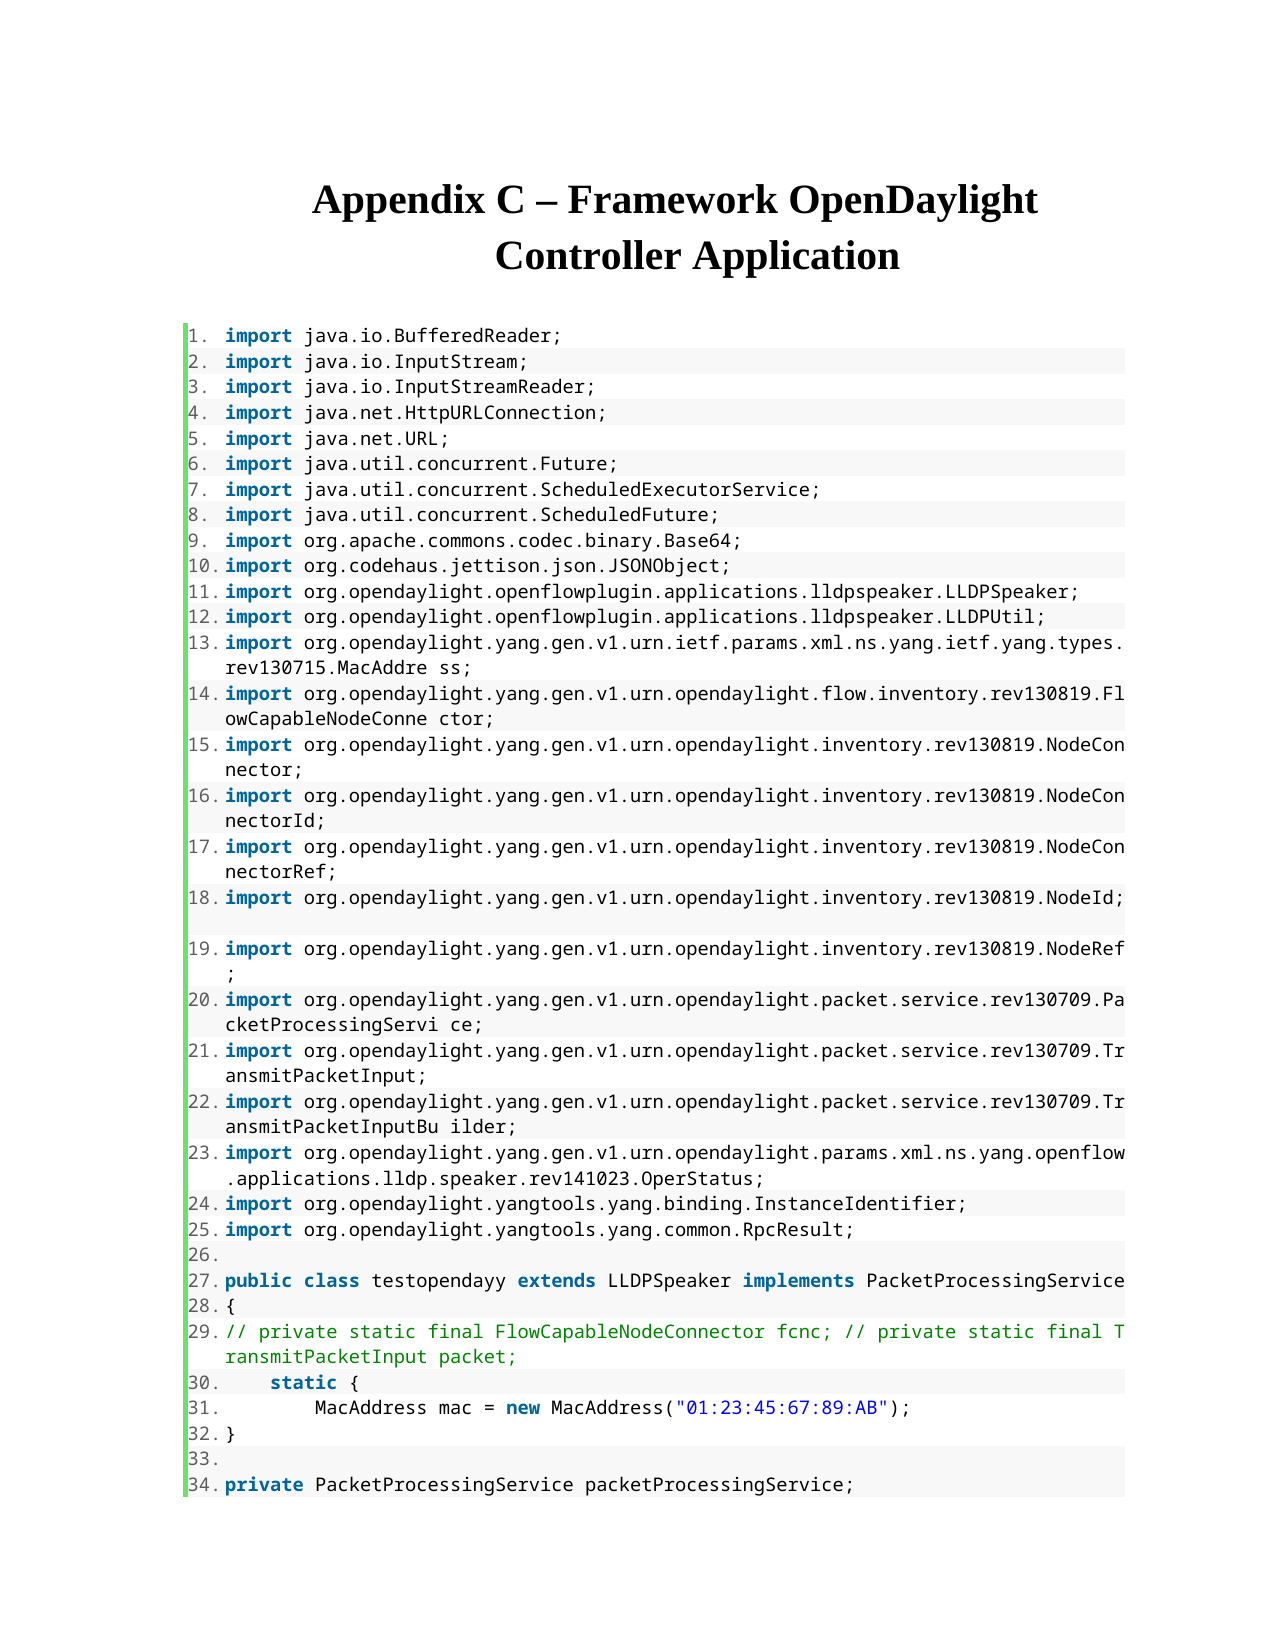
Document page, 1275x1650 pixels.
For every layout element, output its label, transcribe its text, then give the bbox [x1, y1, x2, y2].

list import org.opendaylight.yang.gen.v1.urn.opendaylight.packet.service.rev130709.PacketProcessingServi ce; [188, 986, 1125, 1037]
list import org.opendaylight.yang.gen.v1.urn.opendaylight.packet.service.rev130709.TransmitPacketInput; [188, 1037, 1125, 1088]
list import java.net.HttpURLConnection; [188, 399, 1125, 425]
list import org.opendaylight.yang.gen.v1.urn.opendaylight.inventory.rev130819.NodeId; [188, 884, 1125, 935]
list import org.opendaylight.yang.gen.v1.urn.opendaylight.packet.service.rev130709.TransmitPacketInputBu ilder; [188, 1088, 1125, 1139]
list import org.opendaylight.yang.gen.v1.urn.opendaylight.inventory.rev130819.NodeConnectorRef; [188, 833, 1125, 884]
list import org.apache.commons.codec.binary.Base64; [188, 527, 1125, 552]
list import org.opendaylight.yangtools.yang.binding.InstanceIdentifier; [188, 1190, 1125, 1216]
list import org.codehaus.jettison.json.JSONObject; [188, 552, 1125, 578]
list import java.io.InputStream; [188, 348, 1125, 374]
list import java.io.BufferedReader; [188, 323, 1125, 348]
list import java.util.concurrent.ScheduledFuture; [188, 501, 1125, 527]
list { [188, 1292, 1125, 1318]
list import org.opendaylight.yang.gen.v1.urn.opendaylight.inventory.rev130819.NodeRef; [188, 935, 1125, 986]
list import org.opendaylight.yang.gen.v1.urn.opendaylight.inventory.rev130819.NodeConnector; [188, 731, 1125, 782]
list public class testopendayy extends LLDPSpeaker implements PacketProcessingService [188, 1267, 1125, 1292]
list import java.io.InputStreamReader; [188, 374, 1125, 399]
list private PacketProcessingService packetProcessingService; [188, 1471, 1125, 1497]
list import org.opendaylight.yangtools.yang.common.RpcResult; [188, 1216, 1125, 1241]
list MacAddress mac = new MacAddress("01:23:45:67:89:AB"); [188, 1394, 1125, 1420]
subtitle Appendix C – Framework OpenDaylight Controller Application [225, 175, 1125, 278]
list import org.opendaylight.yang.gen.v1.urn.opendaylight.params.xml.ns.yang.openflow.applications.lldp.speaker.rev141023.OperStatus; [188, 1139, 1125, 1190]
list import java.util.concurrent.ScheduledExecutorService; [188, 476, 1125, 501]
list import org.opendaylight.openflowplugin.applications.lldpspeaker.LLDPUtil; [188, 603, 1125, 629]
list } [188, 1420, 1125, 1446]
list static { [188, 1369, 1125, 1394]
list import java.net.URL; [188, 425, 1125, 450]
list import org.opendaylight.yang.gen.v1.urn.ietf.params.xml.ns.yang.ietf.yang.types.rev130715.MacAddre ss; [188, 629, 1125, 680]
list import org.opendaylight.yang.gen.v1.urn.opendaylight.flow.inventory.rev130819.FlowCapableNodeConne ctor; [188, 680, 1125, 731]
list // private static final FlowCapableNodeConnector fcnc; // private static final TransmitPacketInput packet; [188, 1318, 1125, 1369]
list import org.opendaylight.openflowplugin.applications.lldpspeaker.LLDPSpeaker; [188, 578, 1125, 603]
list import org.opendaylight.yang.gen.v1.urn.opendaylight.inventory.rev130819.NodeConnectorId; [188, 782, 1125, 833]
list import java.util.concurrent.Future; [188, 450, 1125, 476]
